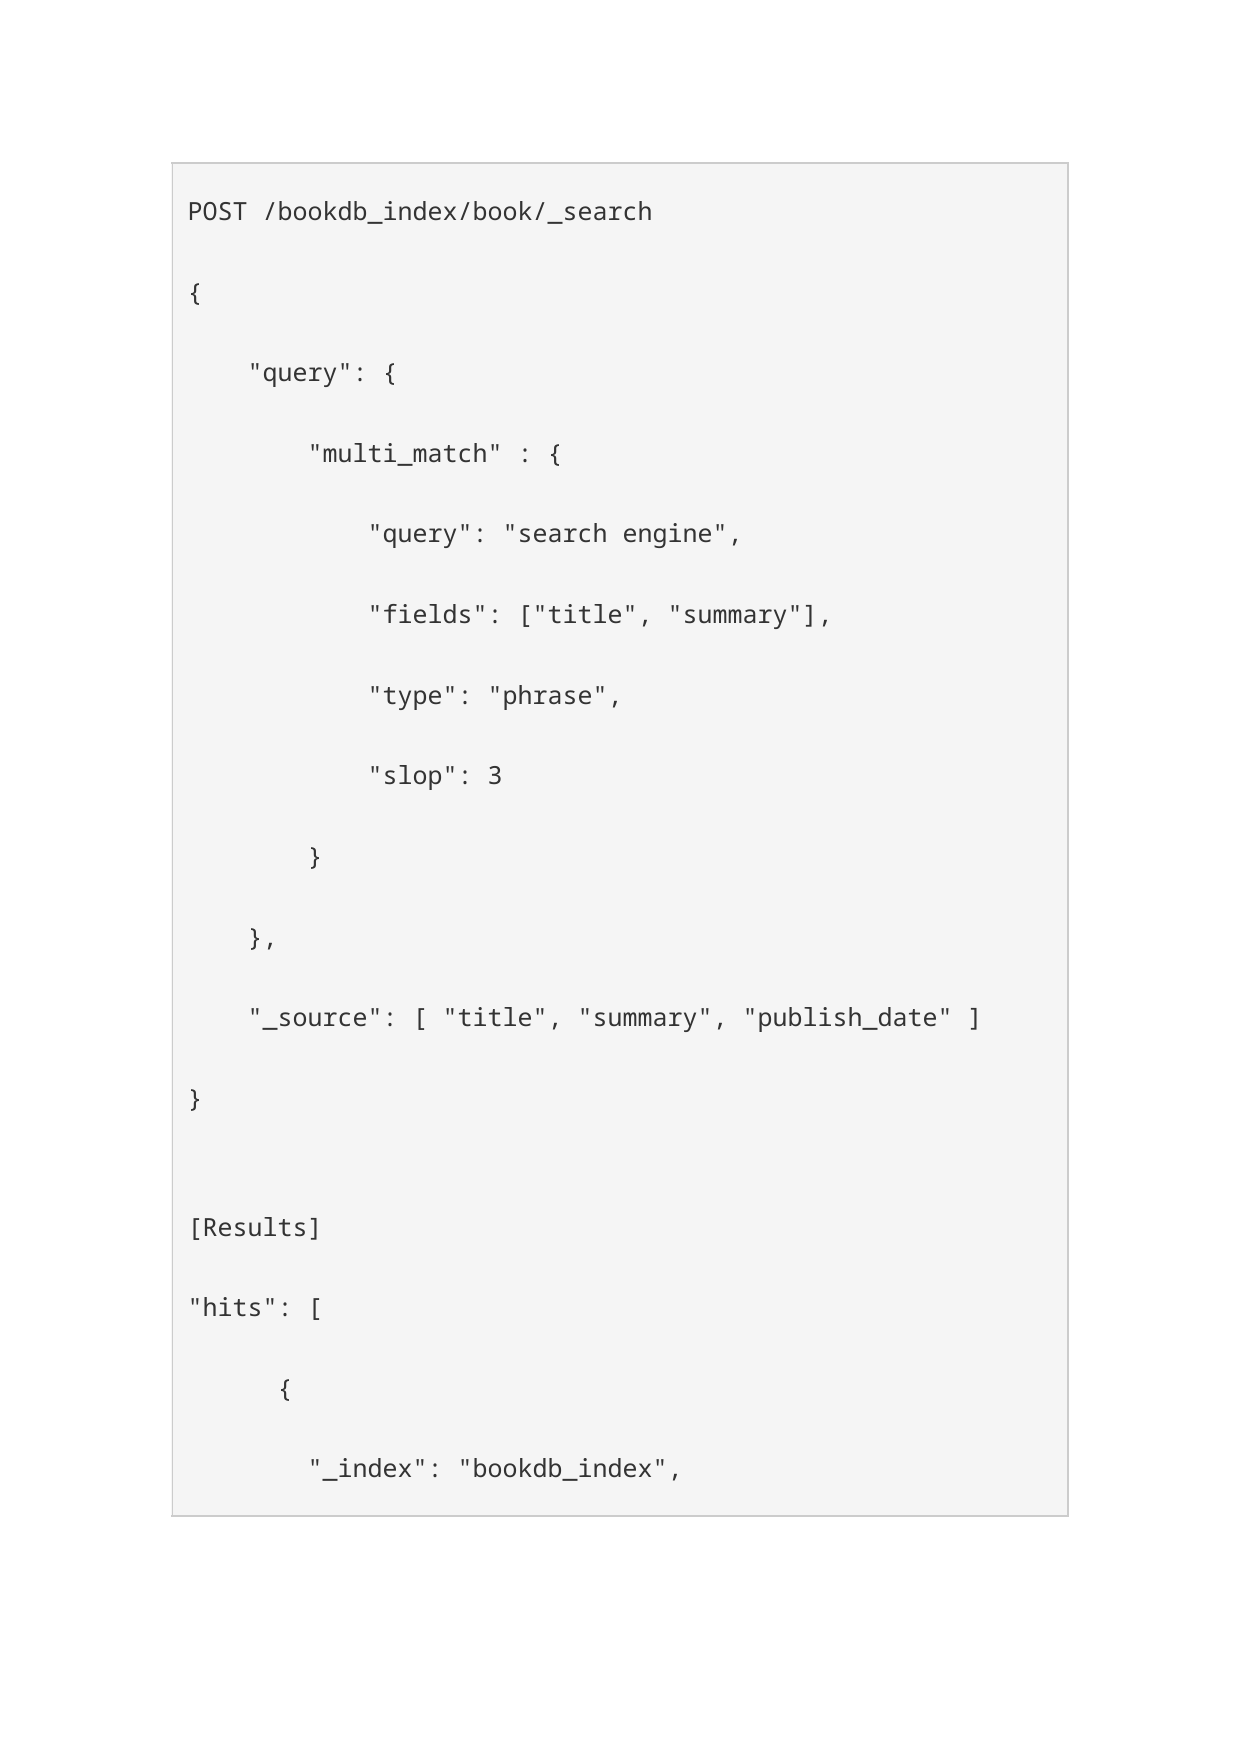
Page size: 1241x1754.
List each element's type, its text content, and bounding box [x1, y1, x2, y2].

text "hits": [ [173, 1258, 1067, 1339]
text "_source": [ "title", "summary", "publish_date" ] [173, 968, 1067, 1049]
text "fields": ["title", "summary"], [173, 565, 1067, 646]
text { [173, 1339, 1067, 1419]
text { [173, 243, 1067, 323]
text "type": "phrase", [173, 646, 1067, 726]
text POST /bookdb_index/book/_search [173, 164, 1067, 243]
text [Results] [173, 1178, 1067, 1258]
text "slop": 3 [173, 726, 1067, 807]
text } [173, 807, 1067, 888]
text "query": "search engine", [173, 484, 1067, 565]
text "multi_match" : { [173, 404, 1067, 484]
text } [173, 1049, 1067, 1129]
text "query": { [173, 323, 1067, 404]
text "_index": "bookdb_index", [173, 1419, 1067, 1515]
text }, [173, 888, 1067, 968]
